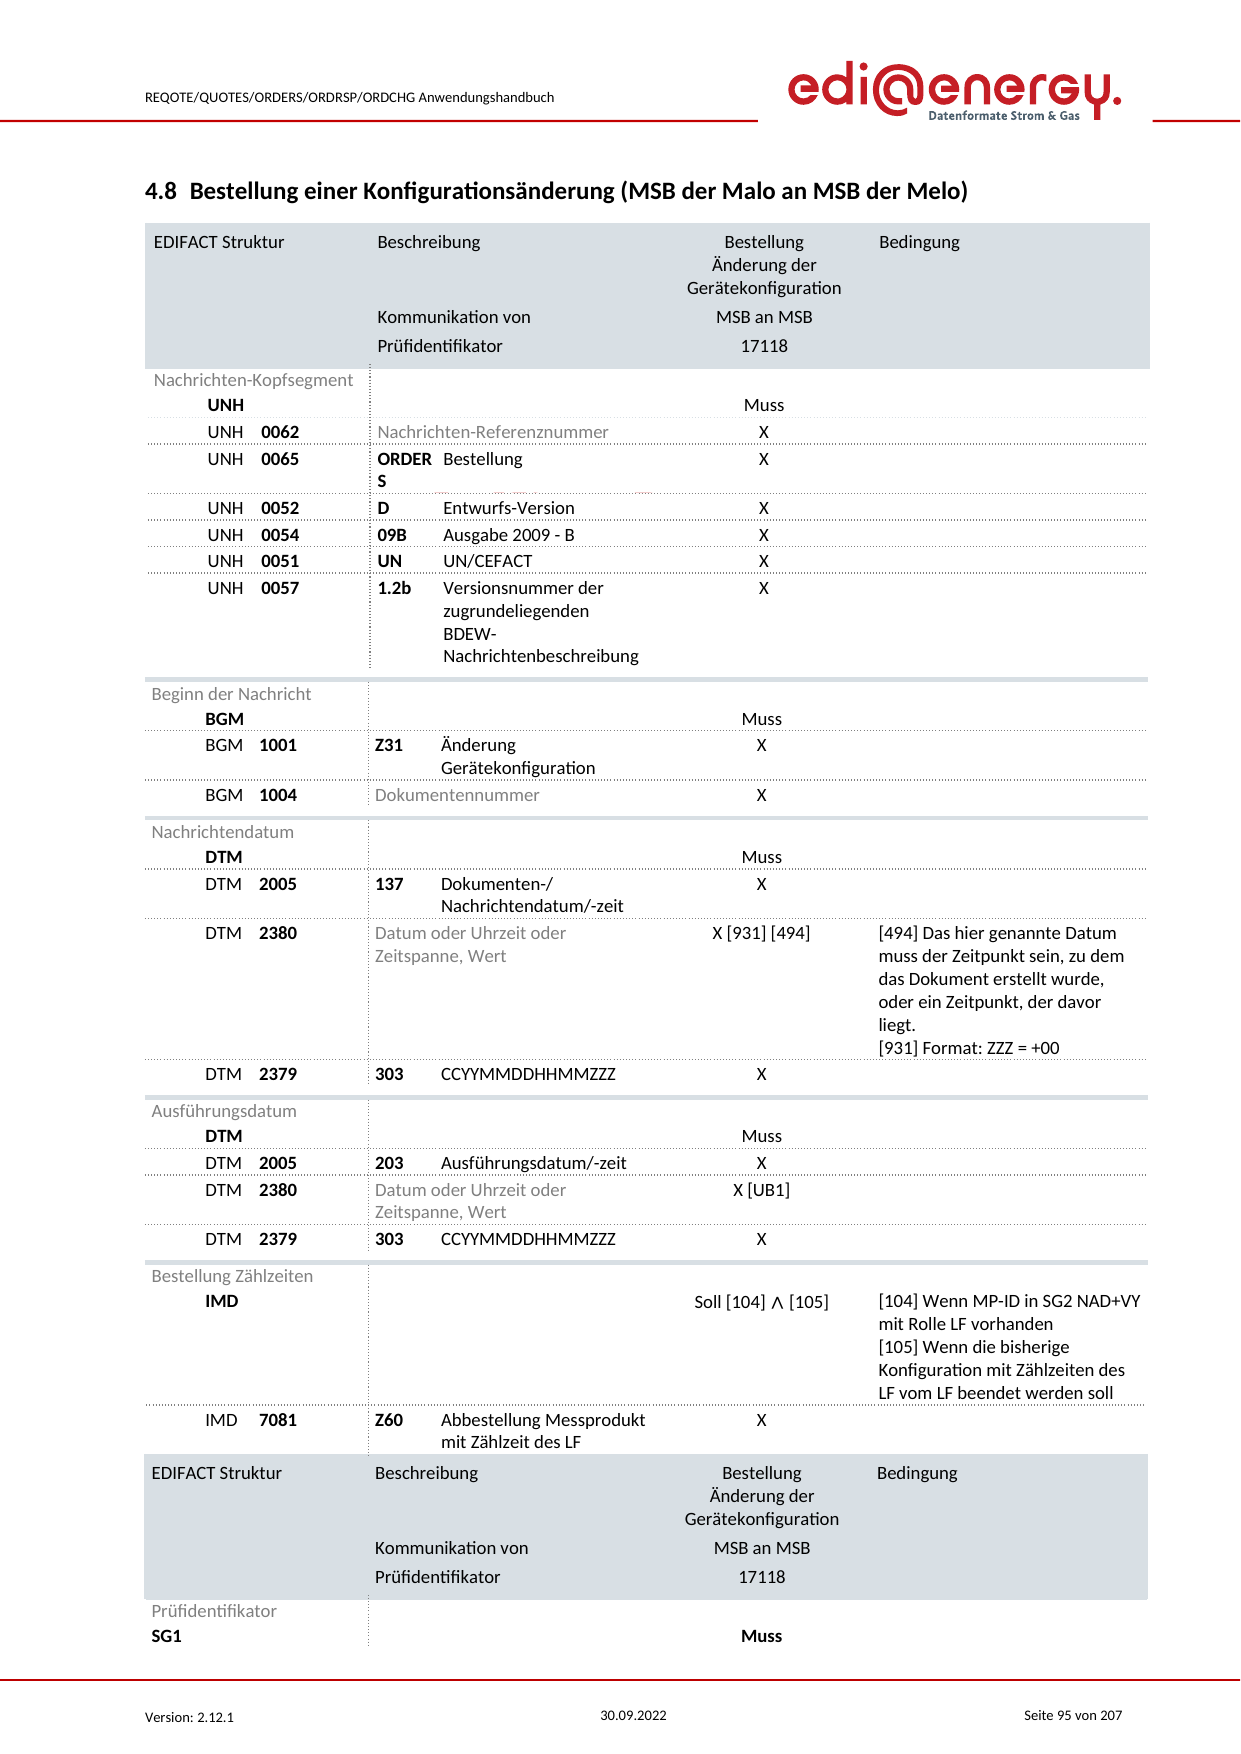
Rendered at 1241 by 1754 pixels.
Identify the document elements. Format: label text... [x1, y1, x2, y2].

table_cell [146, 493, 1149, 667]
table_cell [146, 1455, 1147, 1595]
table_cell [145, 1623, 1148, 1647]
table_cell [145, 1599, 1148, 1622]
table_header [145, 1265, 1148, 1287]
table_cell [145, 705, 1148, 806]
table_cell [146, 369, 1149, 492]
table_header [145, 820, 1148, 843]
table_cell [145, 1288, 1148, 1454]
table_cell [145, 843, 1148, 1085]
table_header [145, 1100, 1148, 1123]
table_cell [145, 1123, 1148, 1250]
subtitle Bestellung einer Konfigurationsänderung (MSB der Malo an MSB der Melo) [145, 173, 1122, 206]
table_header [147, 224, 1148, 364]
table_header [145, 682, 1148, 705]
